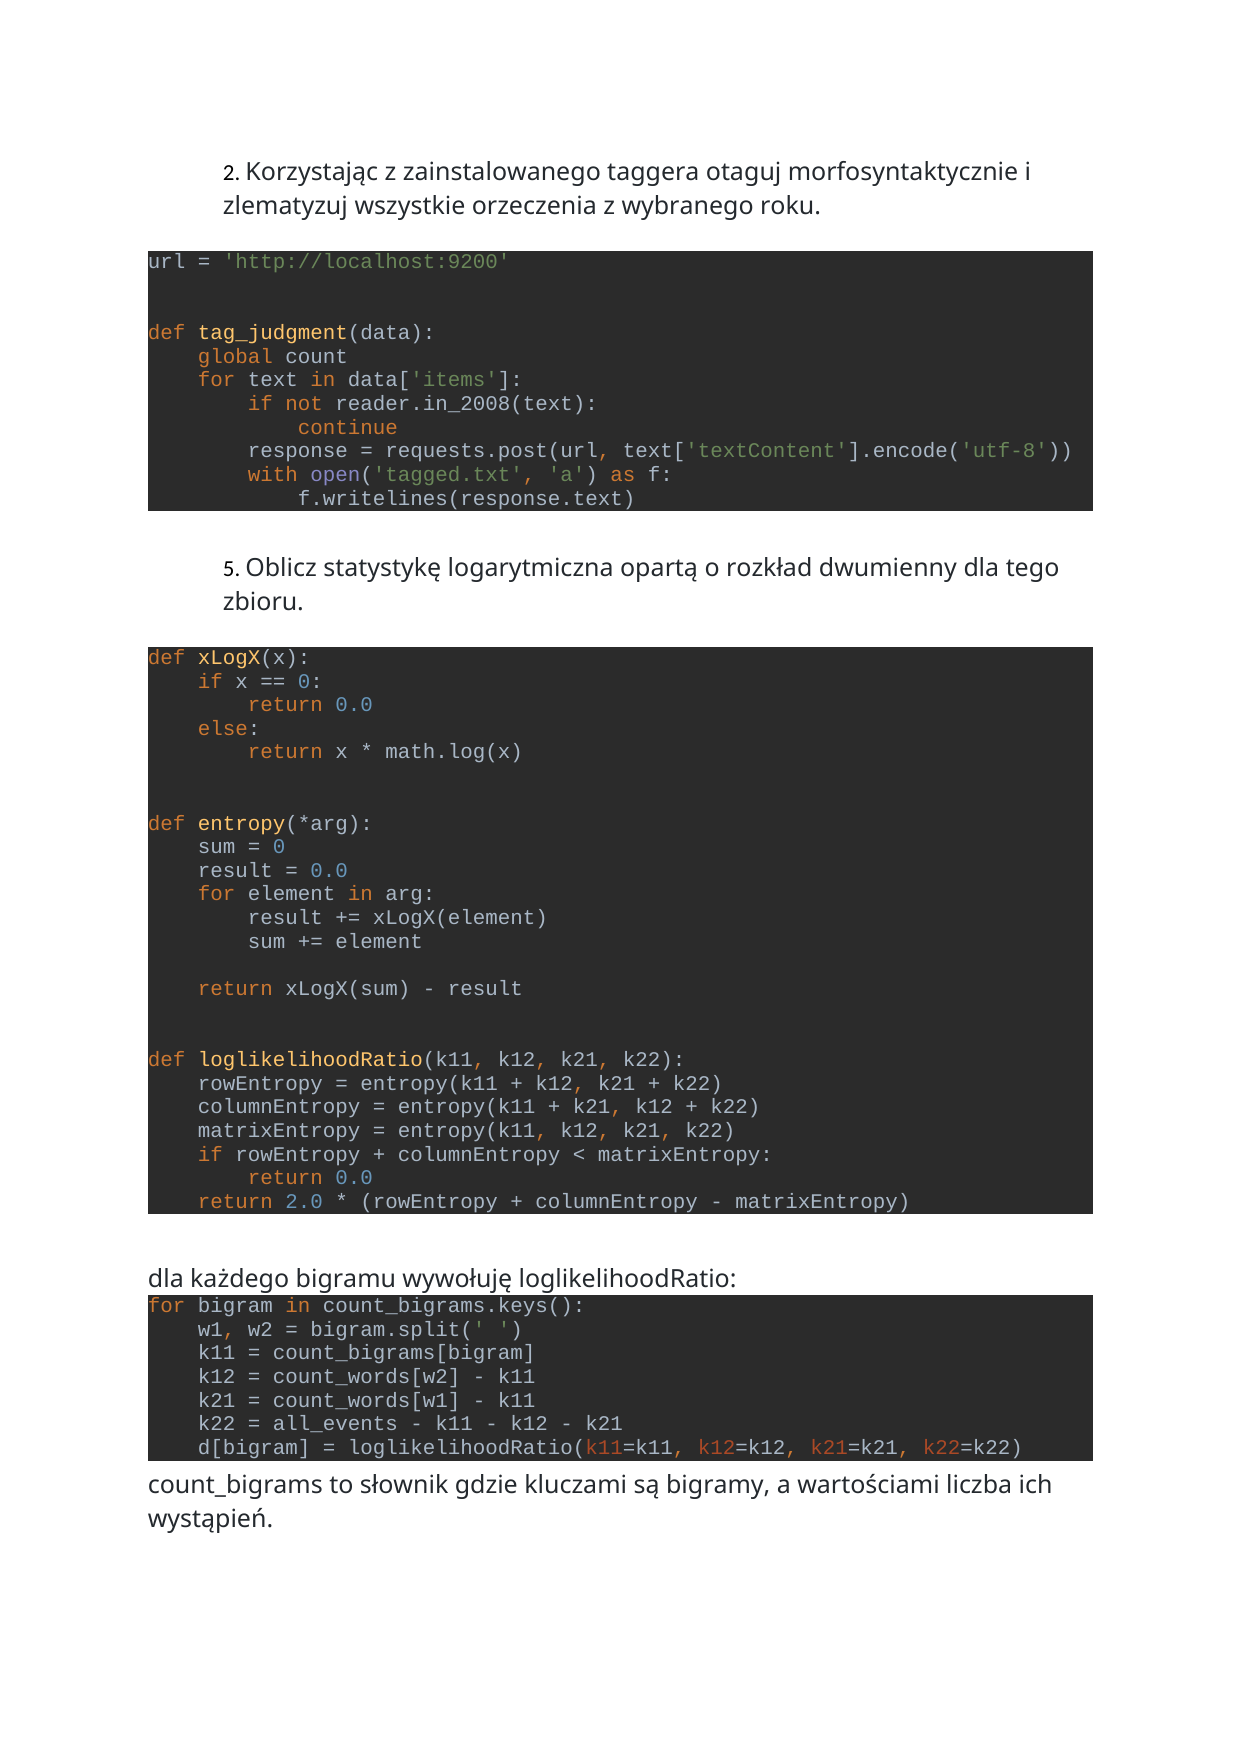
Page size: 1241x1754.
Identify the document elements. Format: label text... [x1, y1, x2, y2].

text url = 'http://localhost:9200' def tag_judgment(data): global count for text in data['items']: if not reader.in_2008(text): continue response = requests.post(url, text['textContent'].encode('utf-8')) with open('tagged.txt', 'a') as f: f.writelines(response.text) [148, 251, 1093, 511]
text def xLogX(x): if x == 0: return 0.0 else: return x * math.log(x) def entropy(*arg): sum = 0 result = 0.0 for element in arg: result += xLogX(element) sum += element return xLogX(sum) - result def loglikelihoodRatio(k11, k12, k21, k22): rowEntropy = entropy(k11 + k12, k21 + k22) columnEntropy = entropy(k11 + k21, k12 + k22) matrixEntropy = entropy(k11, k12, k21, k22) if rowEntropy + columnEntropy < matrixEntropy: return 0.0 return 2.0 * (rowEntropy + columnEntropy - matrixEntropy) [148, 647, 1093, 1214]
text count_bigrams to słownik gdzie kluczami są bigramy, a wartościami liczba ich wystąpień. [148, 1467, 1093, 1535]
text for bigram in count_bigrams.keys(): w1, w2 = bigram.split(' ') k11 = count_bigrams[bigram] k12 = count_words[w2] - k11 k21 = count_words[w1] - k11 k22 = all_events - k11 - k12 - k21 d[bigram] = loglikelihoodRatio(k11=k11, k12=k12, k21=k21, k22=k22) [148, 1295, 1093, 1461]
text 5. Oblicz statystykę logarytmiczna opartą o rozkład dwumienny dla tego zbioru. [223, 550, 1093, 618]
text dla każdego bigramu wywołuję loglikelihoodRatio: [148, 1261, 1093, 1295]
text 2. Korzystając z zainstalowanego taggera otaguj morfosyntaktycznie i zlematyzuj wszystkie orzeczenia z wybranego roku. [223, 154, 1093, 222]
